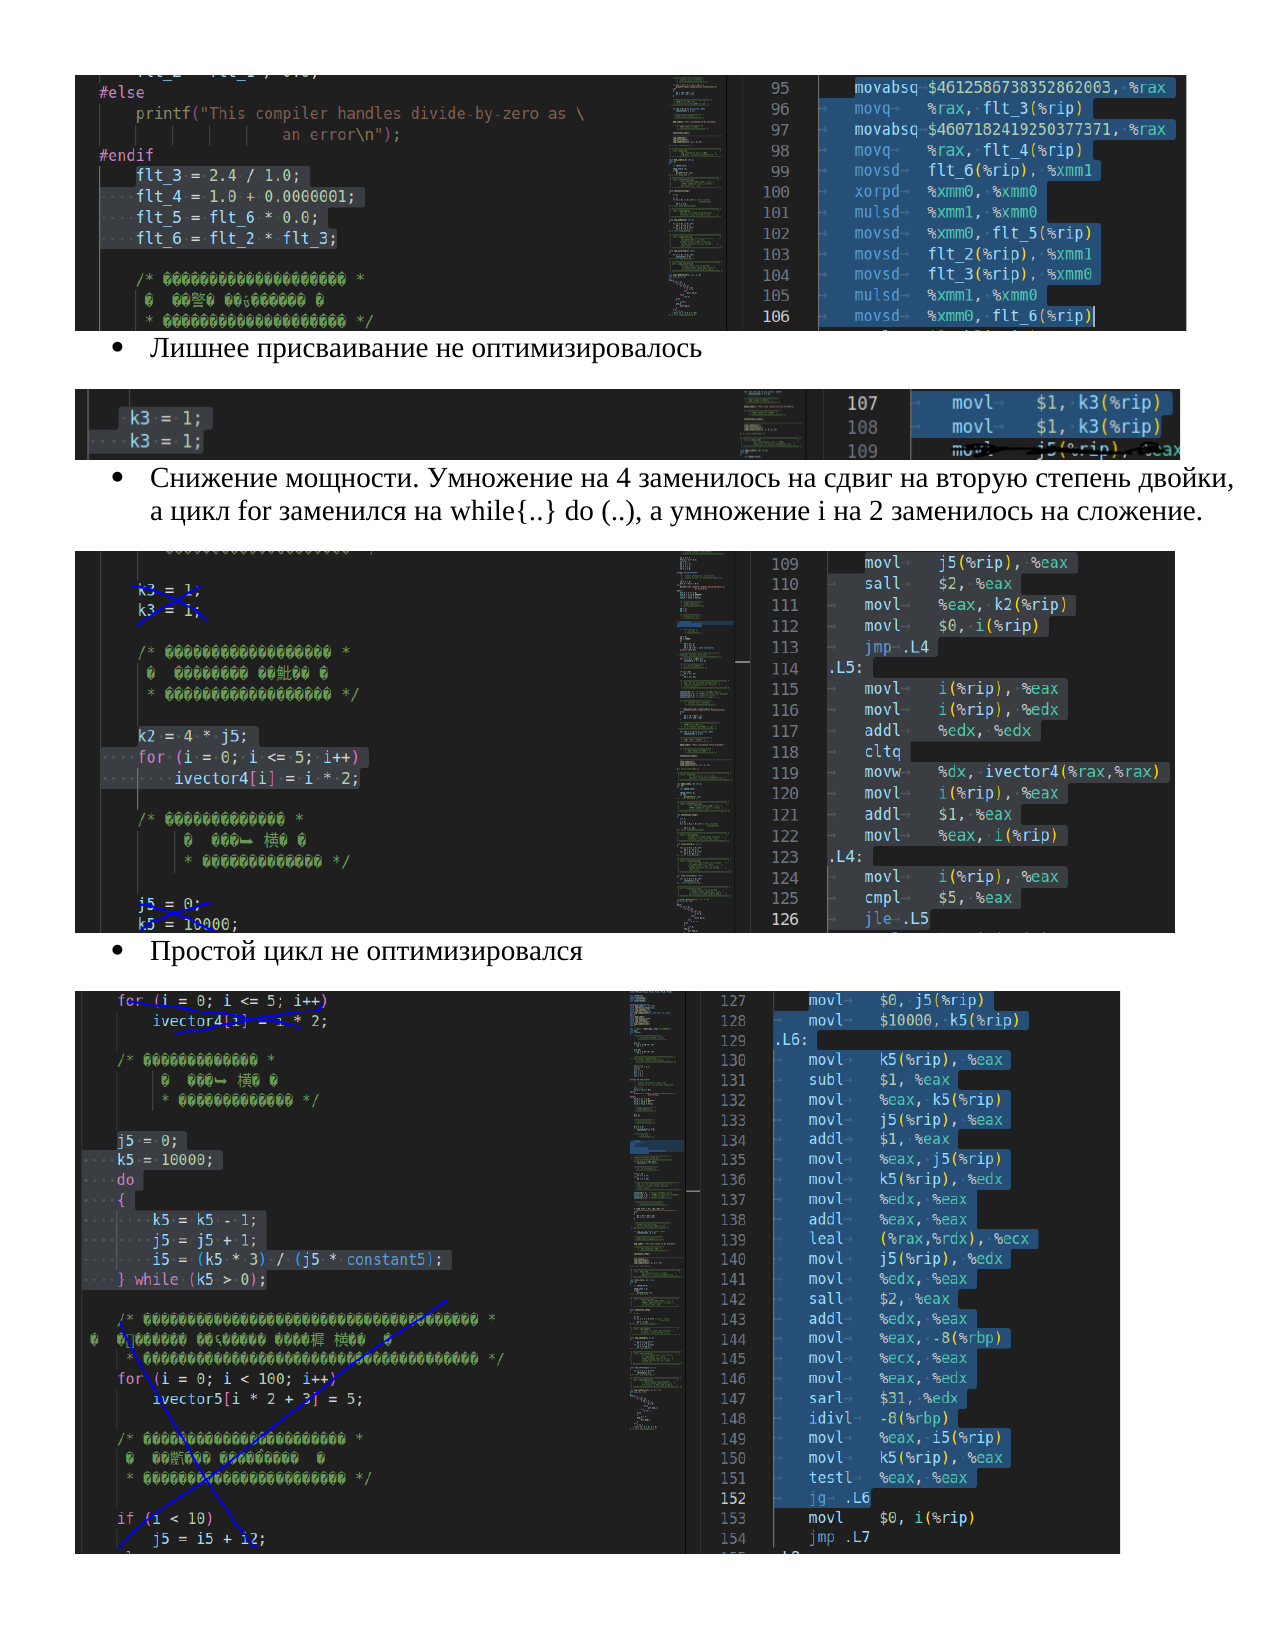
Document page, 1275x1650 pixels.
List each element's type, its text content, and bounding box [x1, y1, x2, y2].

list Лишнее присваивание не оптимизировалось [112, 331, 1240, 364]
list Простой цикл не оптимизировался [112, 933, 1240, 966]
picture [75, 75, 1187, 331]
picture [75, 551, 1175, 933]
picture [75, 991, 1121, 1554]
list Снижение мощности. Умножение на 4 заменилось на сдвиг на вторую степень двойки, а цикл for заменился на while{..} do (..), а умножение i на 2 заменилось на сложение. [112, 460, 1240, 527]
picture [75, 389, 1181, 460]
